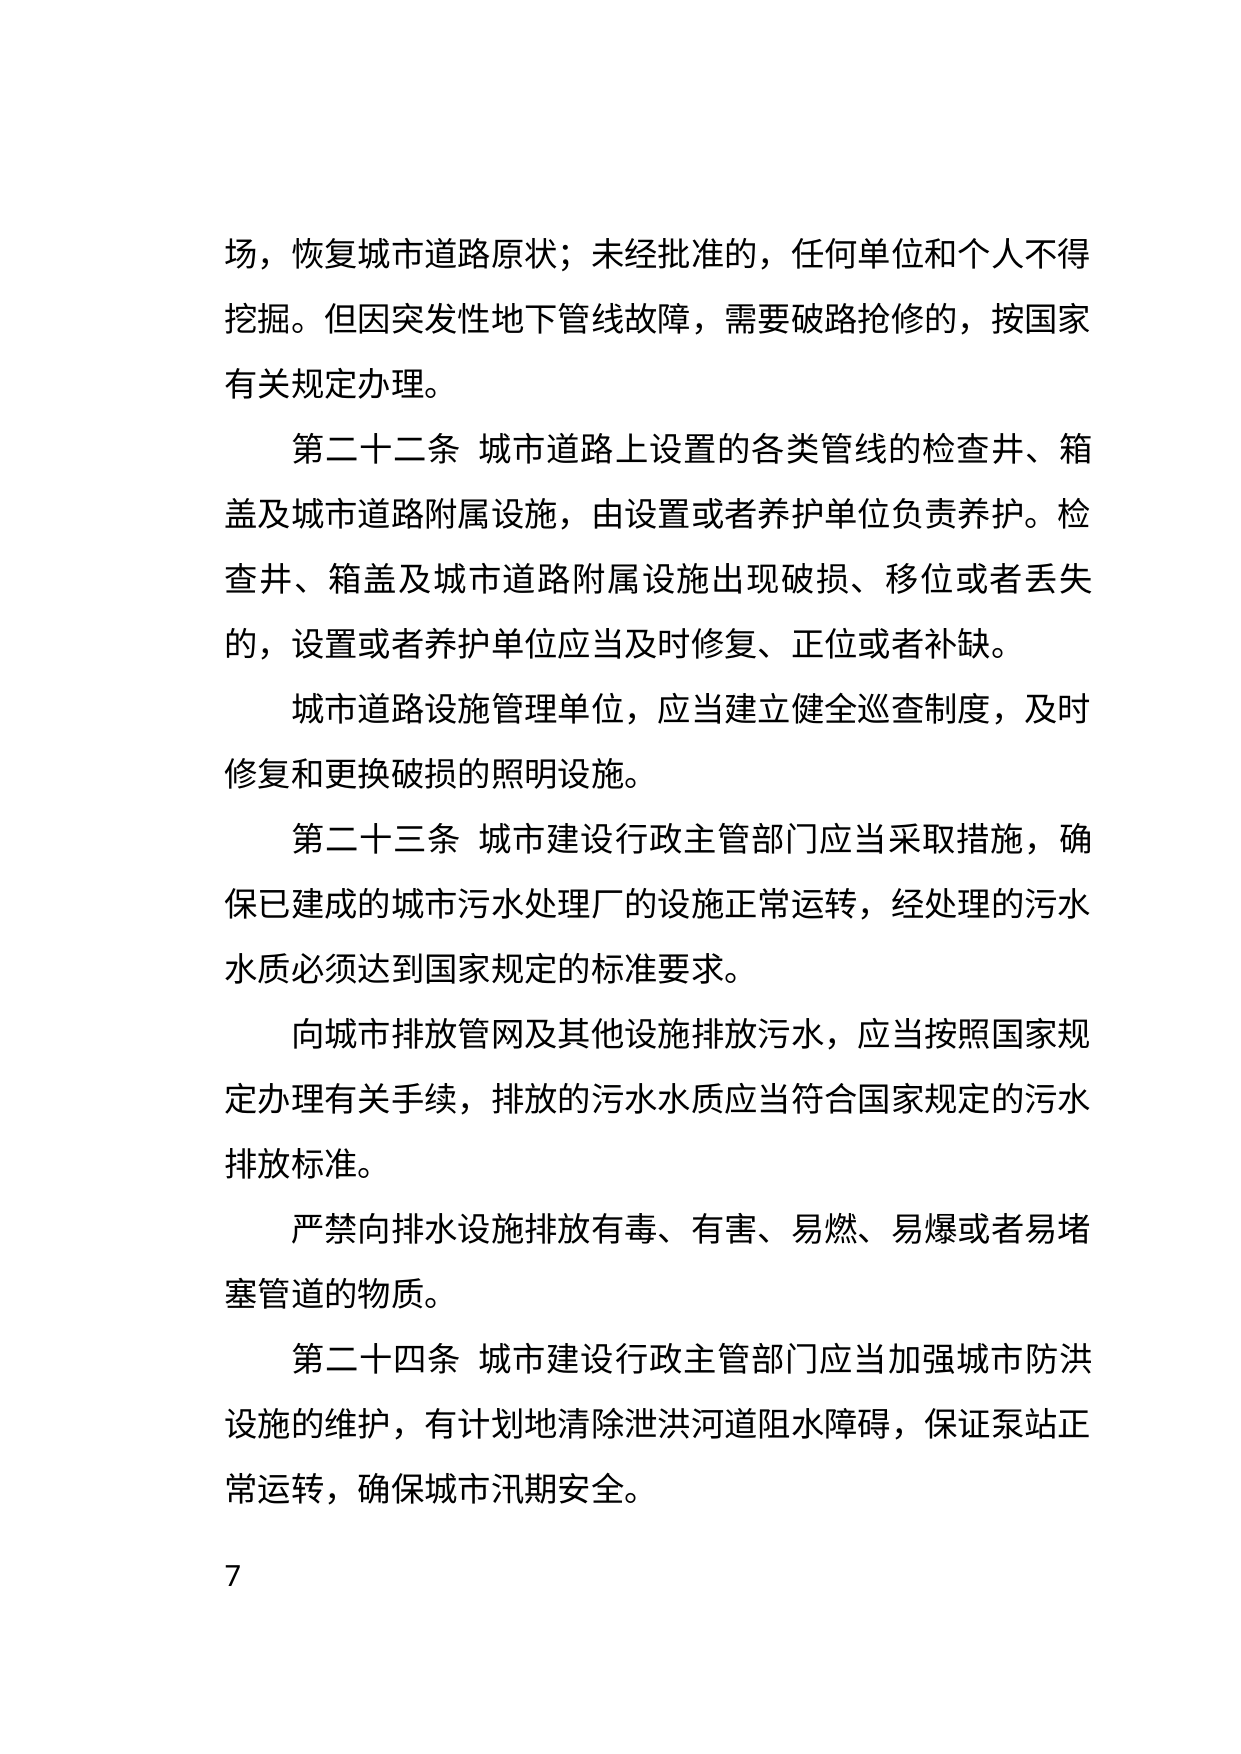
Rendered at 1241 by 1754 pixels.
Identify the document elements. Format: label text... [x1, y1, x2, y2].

text 向城市排放管网及其他设施排放污水，应当按照国家规定办理有关手续，排放的污水水质应当符合国家规定的污水排放标准。 [224, 999, 1093, 1194]
text 第二十四条 城市建设行政主管部门应当加强城市防洪设施的维护，有计划地清除泄洪河道阻水障碍，保证泵站正常运转，确保城市汛期安全。 [224, 1324, 1093, 1519]
text 第二十三条 城市建设行政主管部门应当采取措施，确保已建成的城市污水处理厂的设施正常运转，经处理的污水水质必须达到国家规定的标准要求。 [224, 804, 1093, 999]
text 第二十二条 城市道路上设置的各类管线的检查井、箱盖及城市道路附属设施，由设置或者养护单位负责养护。检查井、箱盖及城市道路附属设施出现破损、移位或者丢失的，设置或者养护单位应当及时修复、正位或者补缺。 [224, 414, 1093, 674]
text 严禁向排水设施排放有毒、有害、易燃、易爆或者易堵塞管道的物质。 [224, 1194, 1093, 1324]
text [224, 219, 1093, 414]
text 城市道路设施管理单位，应当建立健全巡查制度，及时修复和更换破损的照明设施。 [224, 674, 1093, 804]
